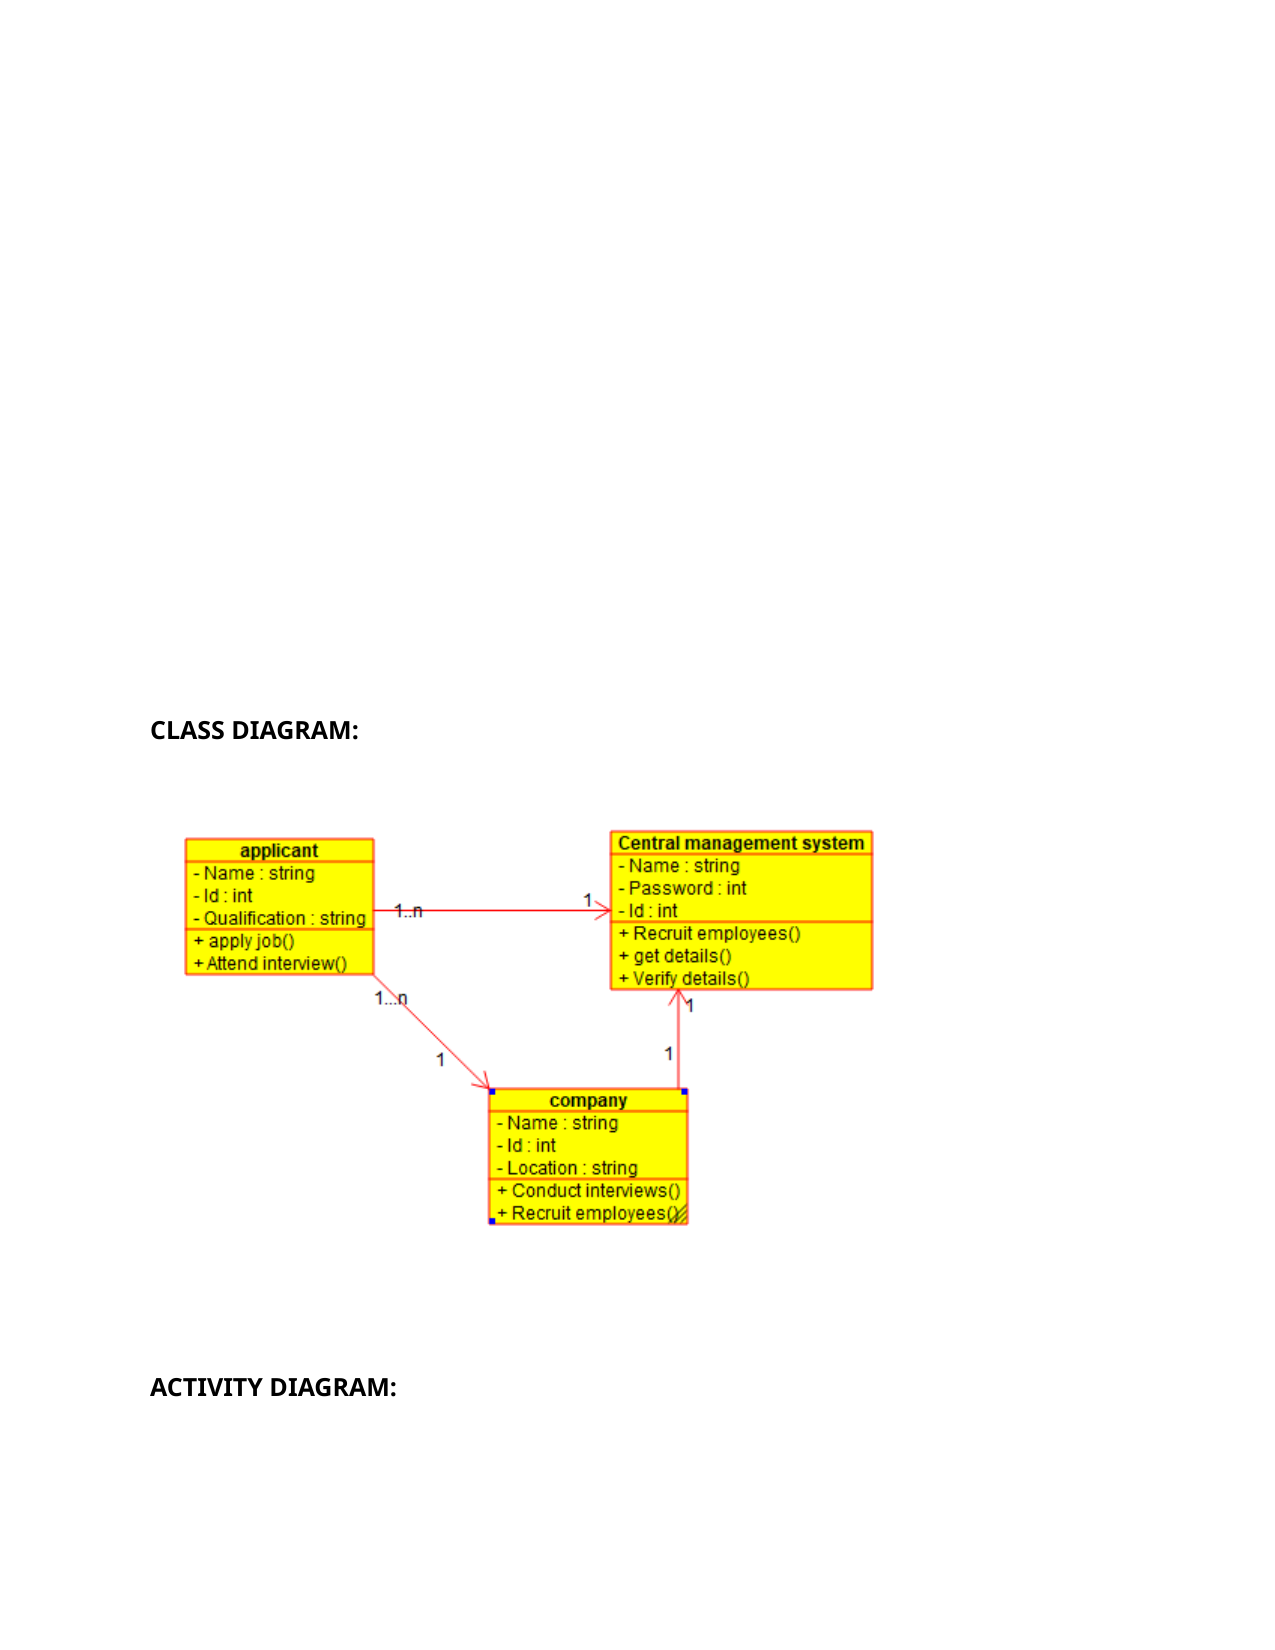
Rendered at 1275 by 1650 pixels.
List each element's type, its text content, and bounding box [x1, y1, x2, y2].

text CLASS DIAGRAM: [150, 712, 1125, 747]
text ACTIVITY DIAGRAM: [150, 1370, 1125, 1404]
